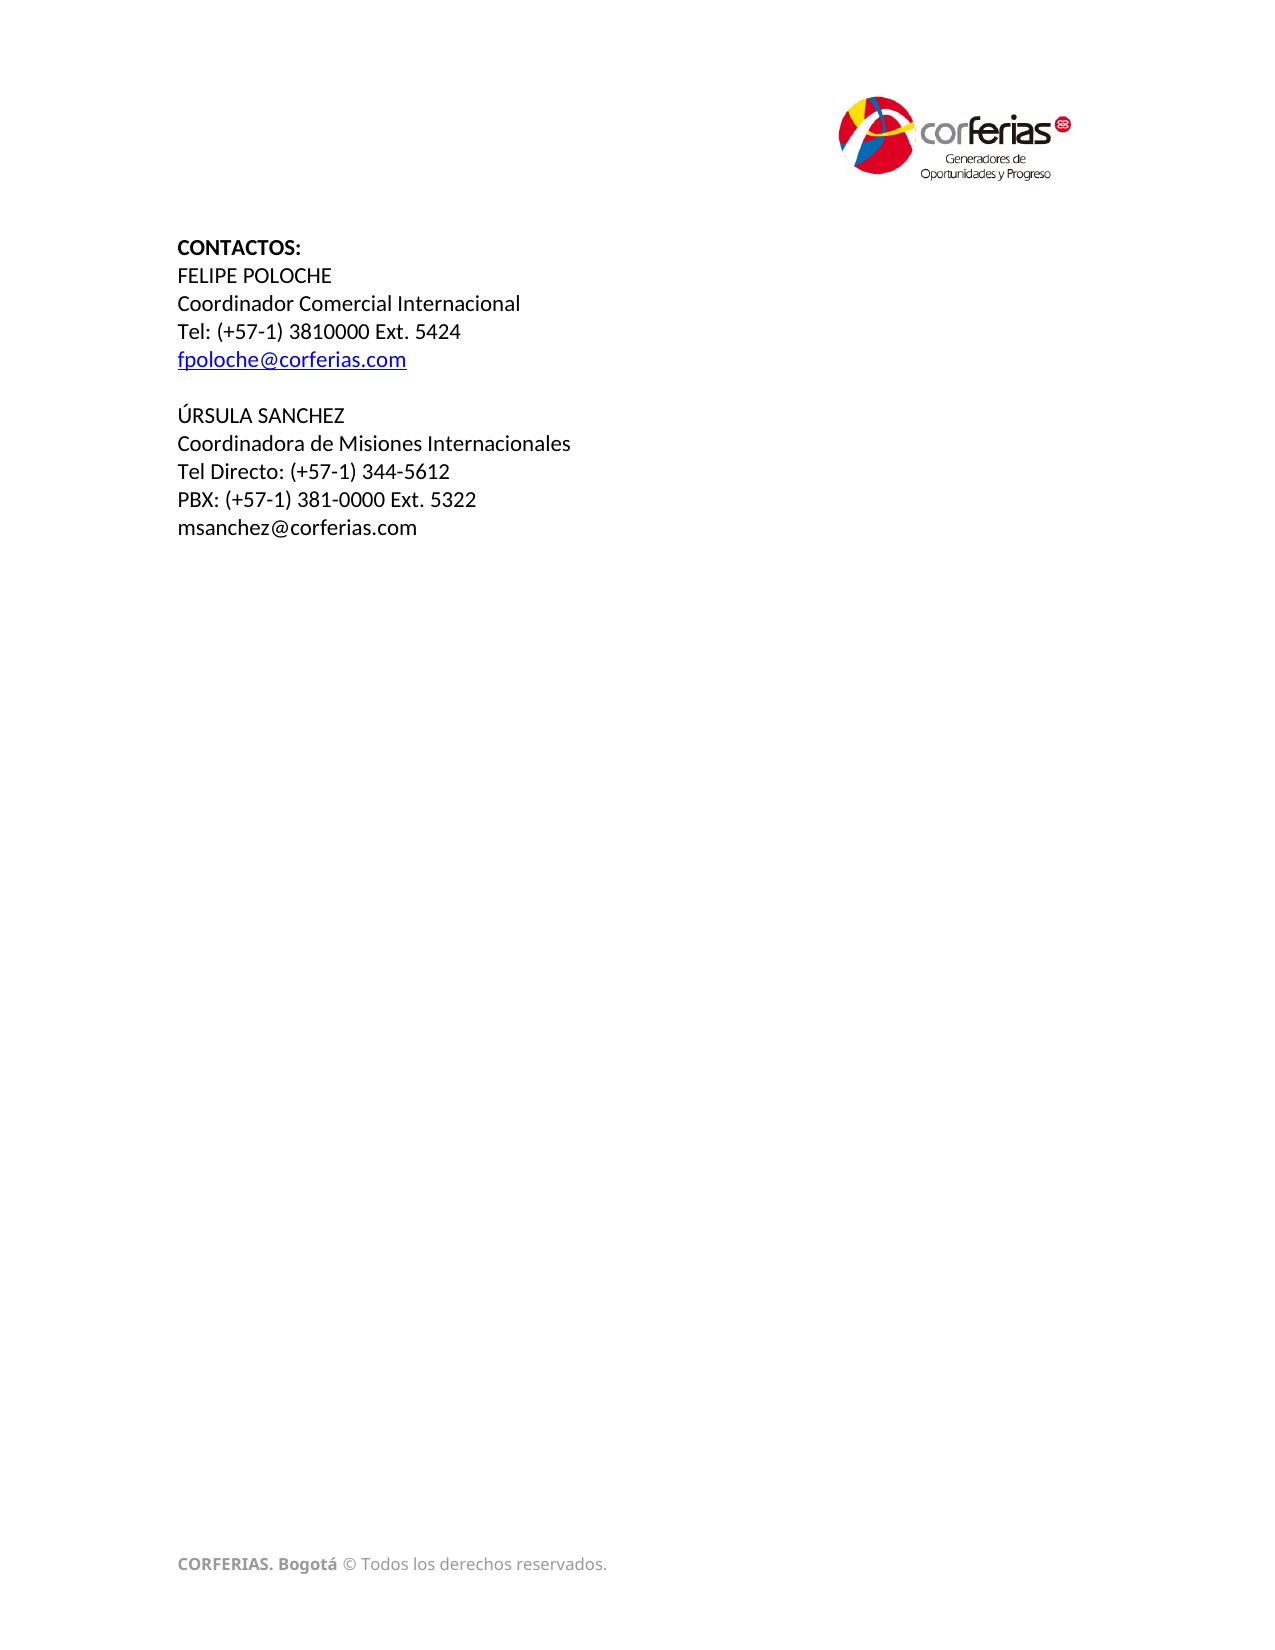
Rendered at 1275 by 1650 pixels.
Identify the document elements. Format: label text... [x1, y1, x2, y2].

text CONTACTOS: [177, 233, 1098, 261]
text FELIPE POLOCHE Coordinador Comercial Internacional Tel: (+57-1) 3810000 Ext. 5424 fpoloche@corferias.com [177, 261, 1098, 373]
picture [814, 73, 1098, 205]
text ÚRSULA SANCHEZ Coordinadora de Misiones Internacionales Tel Directo: (+57-1) 344-5612 PBX: (+57-1) 381-0000 Ext. 5322 msanchez@corferias.com [177, 401, 1098, 541]
